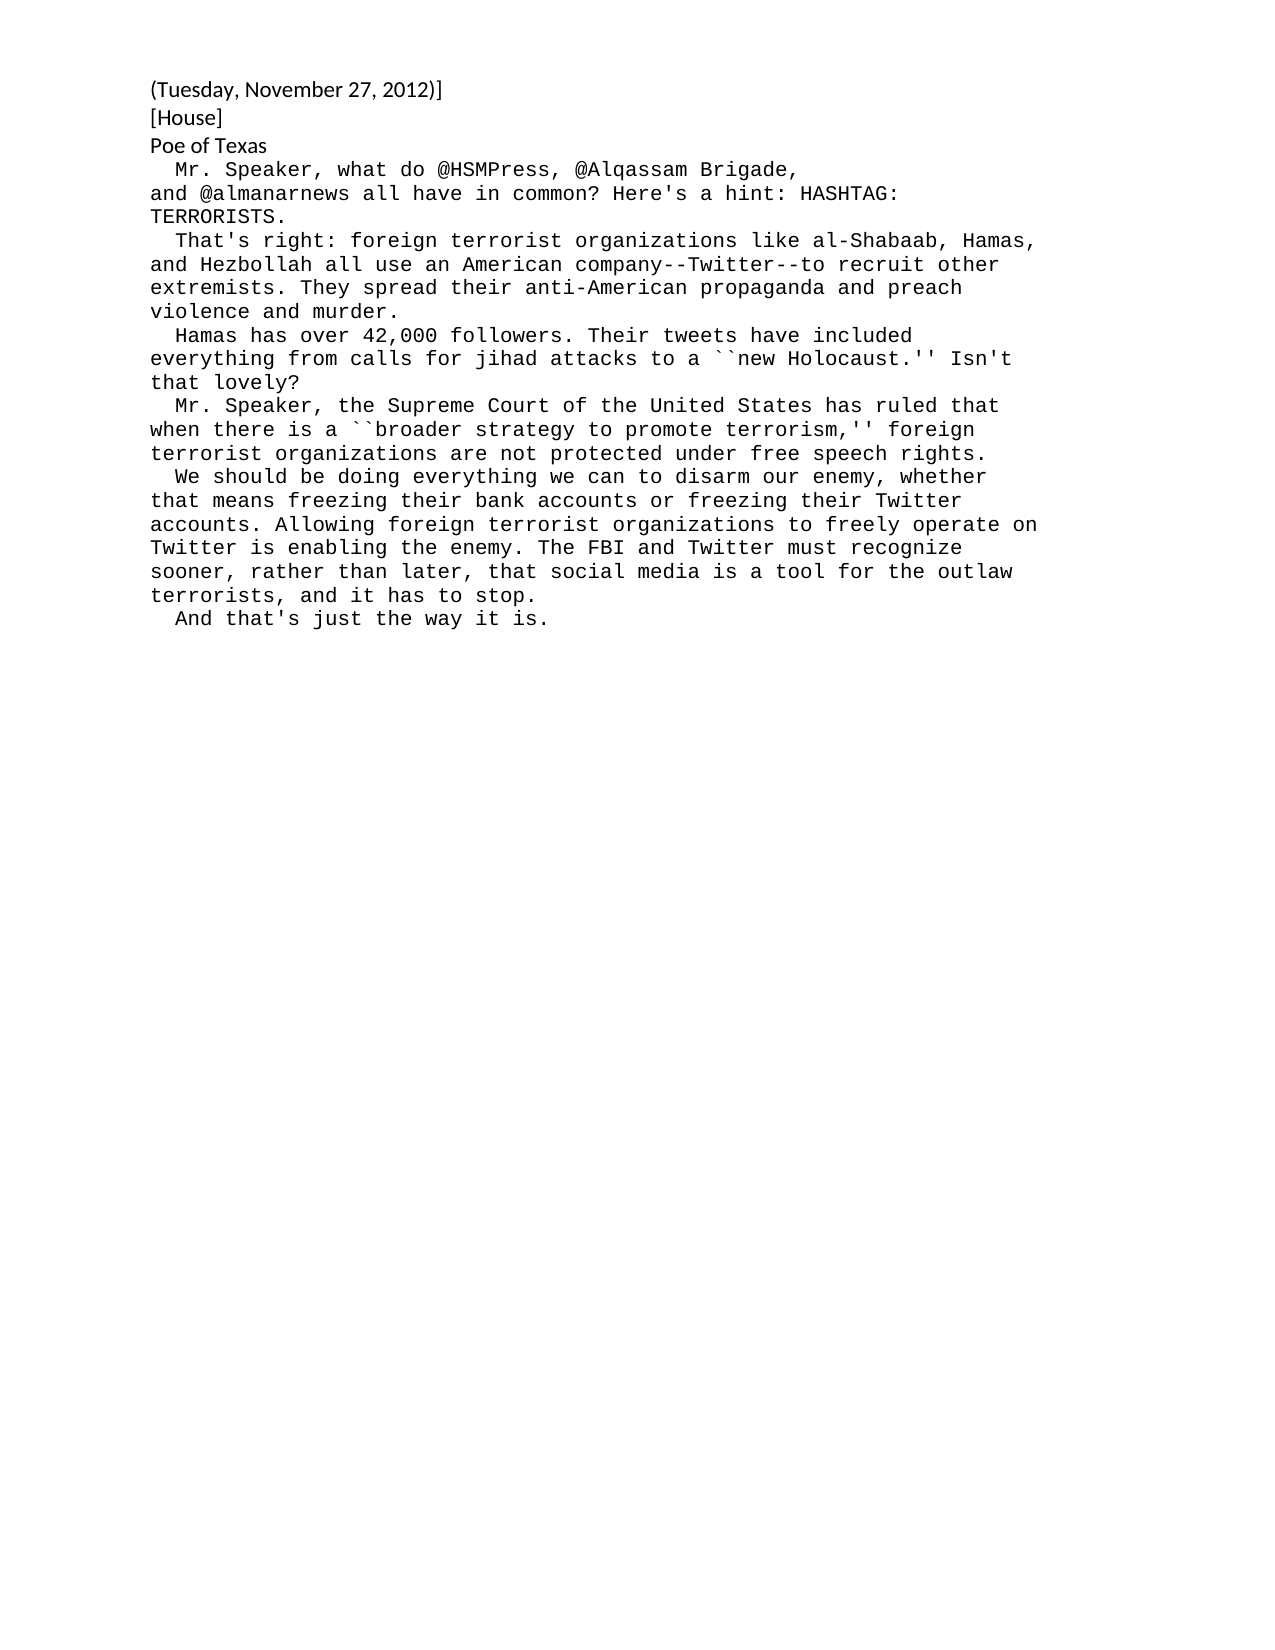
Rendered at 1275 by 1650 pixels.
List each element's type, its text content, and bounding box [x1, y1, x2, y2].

text and @almanarnews all have in common? Here's a hint: HASHTAG: [150, 183, 1125, 206]
text violence and murder. [150, 301, 1125, 324]
text that means freezing their bank accounts or freezing their Twitter [150, 490, 1125, 514]
text TERRORISTS. [150, 206, 1125, 230]
text Hamas has over 42,000 followers. Their tweets have included [150, 324, 1125, 348]
text We should be doing everything we can to disarm our enemy, whether [150, 466, 1125, 490]
text Mr. Speaker, what do @HSMPress, @Alqassam Brigade, [150, 159, 1125, 183]
text terrorists, and it has to stop. [150, 585, 1125, 608]
text That's right: foreign terrorist organizations like al-Shabaab, Hamas, [150, 230, 1125, 254]
text terrorist organizations are not protected under free speech rights. [150, 443, 1125, 466]
text sooner, rather than later, that social media is a tool for the outlaw [150, 561, 1125, 585]
text Twitter is enabling the enemy. The FBI and Twitter must recognize [150, 537, 1125, 561]
text Mr. Speaker, the Supreme Court of the United States has ruled that [150, 396, 1125, 419]
text And that's just the way it is. [150, 608, 1125, 632]
text everything from calls for jihad attacks to a ``new Holocaust.'' Isn't [150, 348, 1125, 372]
text that lovely? [150, 372, 1125, 396]
text extremists. They spread their anti-American propaganda and preach [150, 277, 1125, 301]
text accounts. Allowing foreign terrorist organizations to freely operate on [150, 514, 1125, 537]
text and Hezbollah all use an American company--Twitter--to recruit other [150, 254, 1125, 277]
text when there is a ``broader strategy to promote terrorism,'' foreign [150, 419, 1125, 443]
